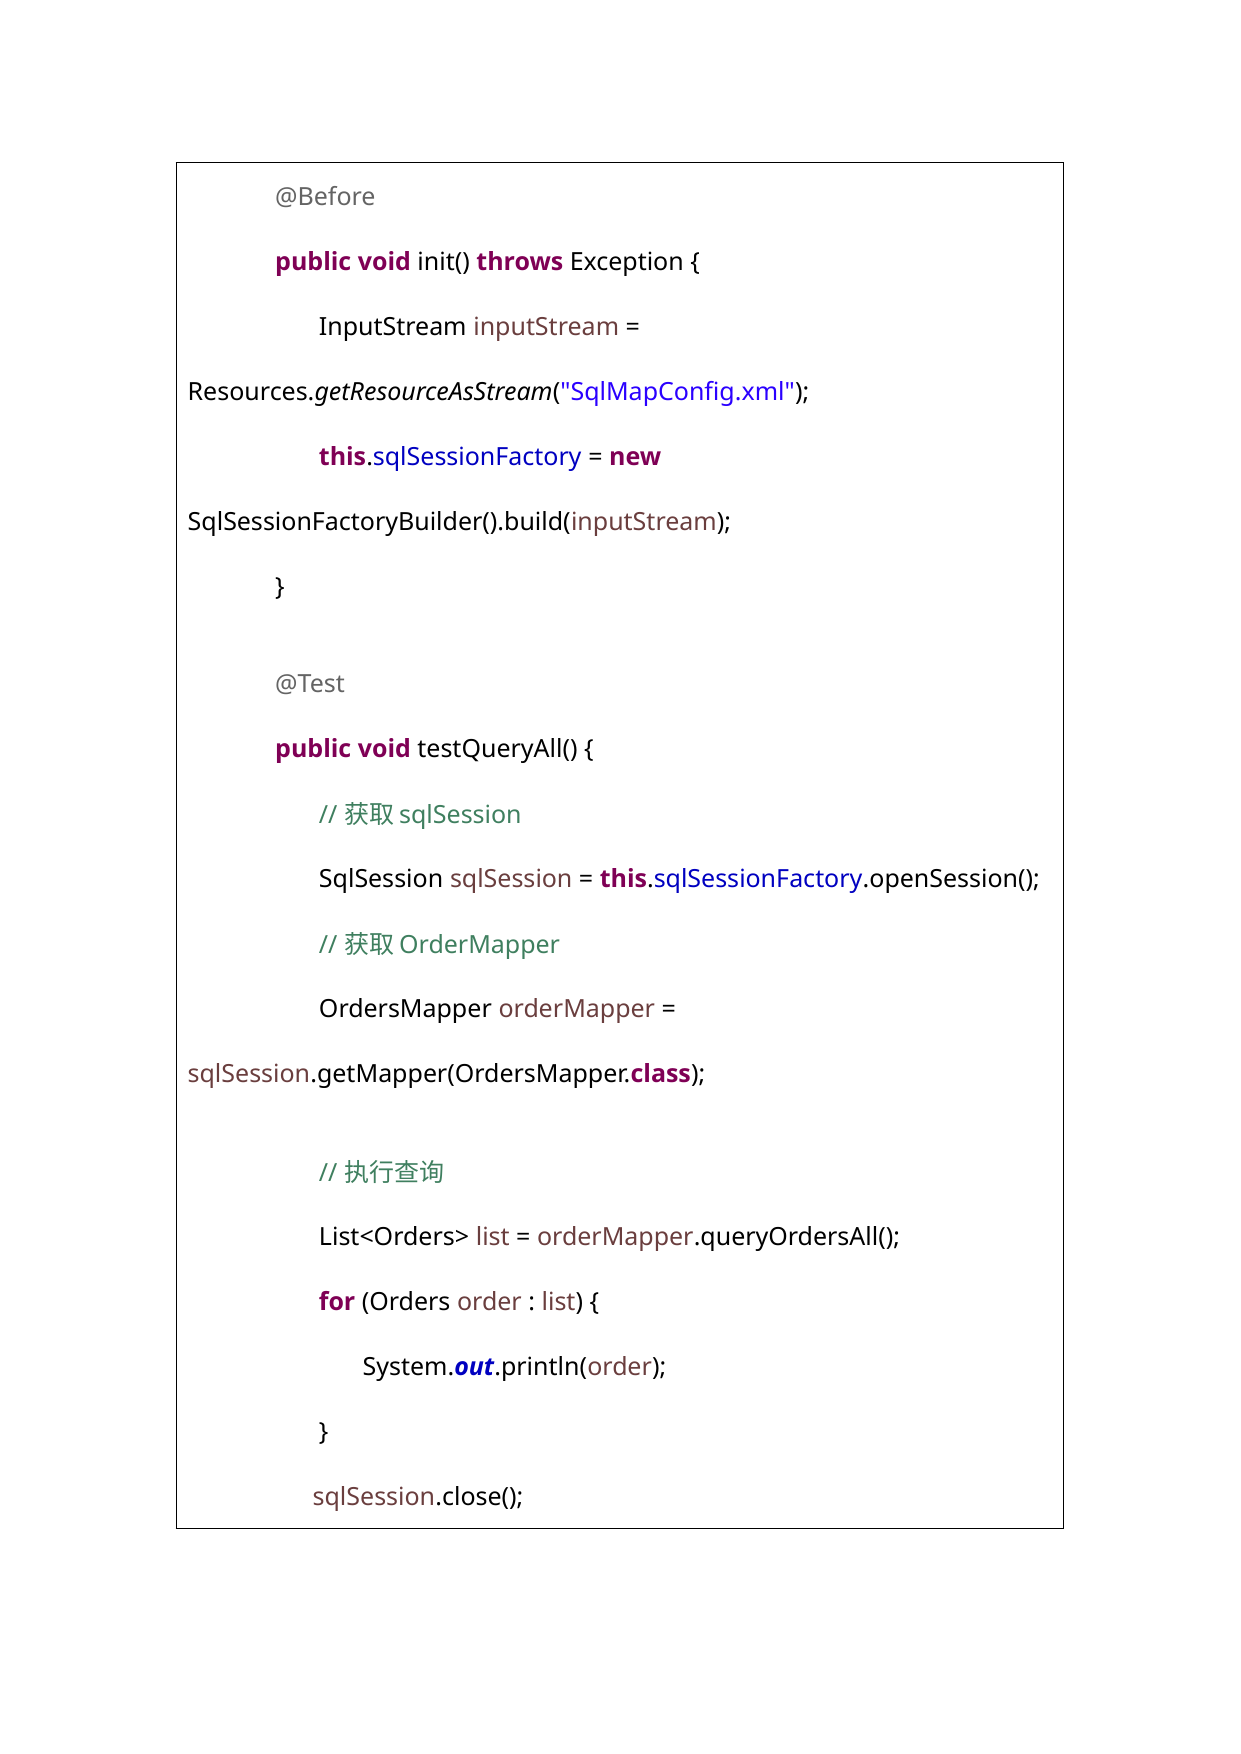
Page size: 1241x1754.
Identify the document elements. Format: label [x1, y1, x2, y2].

table_header [177, 163, 1063, 1528]
